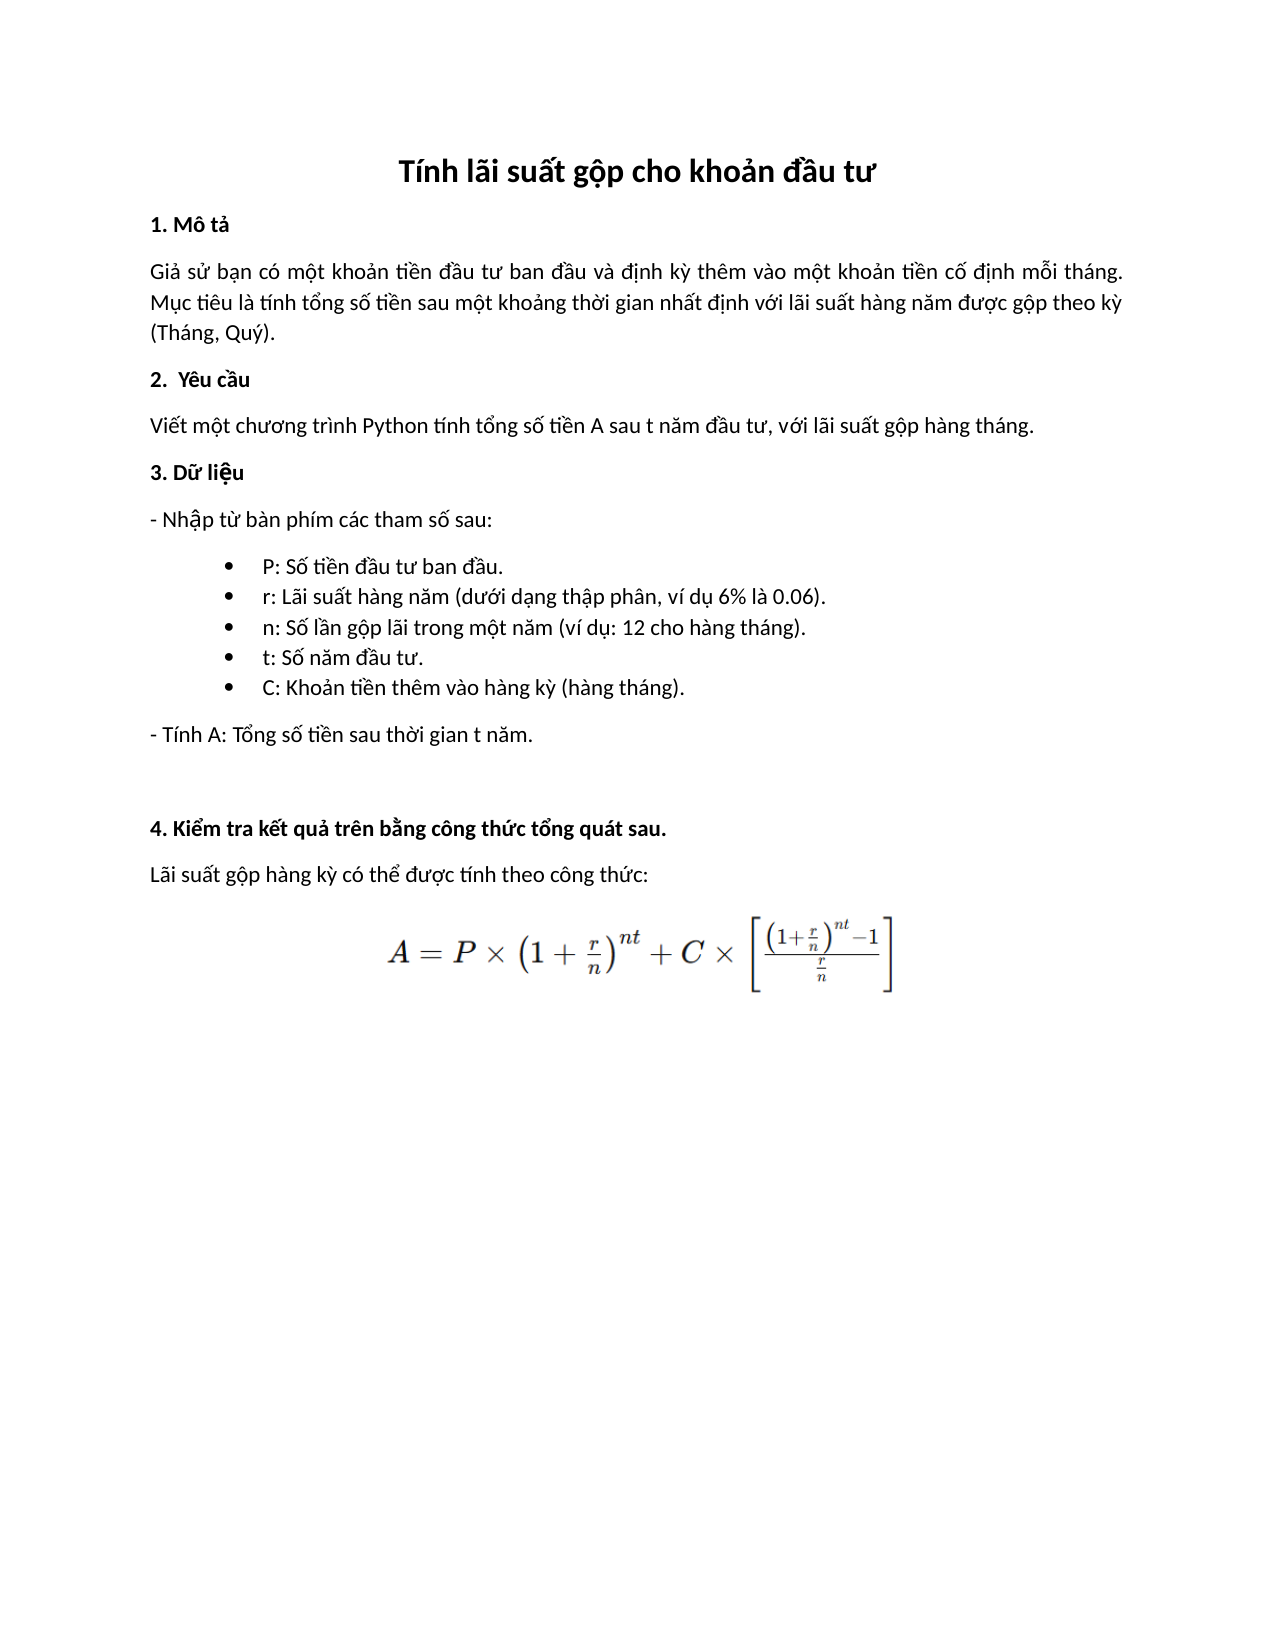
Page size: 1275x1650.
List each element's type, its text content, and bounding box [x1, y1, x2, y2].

text 3. Dữ liệu [150, 458, 1125, 487]
text Viết một chương trình Python tính tổng số tiền A sau t năm đầu tư, với lãi suất gộp hàng tháng. [150, 412, 1125, 440]
text Tính lãi suất gộp cho khoản đầu tư [150, 150, 1125, 191]
text - Tính A: Tổng số tiền sau thời gian t năm. [150, 720, 1125, 748]
text Giả sử bạn có một khoản tiền đầu tư ban đầu và định kỳ thêm vào một khoản tiền cố định mỗi tháng. Mục tiêu là tính tổng số tiền sau một khoảng thời gian nhất định với lãi suất hàng năm được gộp theo kỳ (Tháng, Quý). [150, 257, 1125, 346]
list t: Số năm đầu tư. [225, 643, 1125, 671]
list n: Số lần gộp lãi trong một năm (ví dụ: 12 cho hàng tháng). [225, 613, 1125, 641]
text - Nhập từ bàn phím các tham số sau: [150, 505, 1125, 533]
text 2. Yêu cầu [150, 365, 1125, 393]
picture [380, 907, 896, 997]
text 4. Kiểm tra kết quả trên bằng công thức tổng quát sau. [150, 814, 1125, 842]
list C: Khoản tiền thêm vào hàng kỳ (hàng tháng). [225, 673, 1125, 701]
text Lãi suất gộp hàng kỳ có thể được tính theo công thức: [150, 861, 1125, 889]
text 1. Mô tả [150, 211, 1125, 239]
list P: Số tiền đầu tư ban đầu. [225, 552, 1125, 580]
list r: Lãi suất hàng năm (dưới dạng thập phân, ví dụ 6% là 0.06). [225, 582, 1125, 611]
